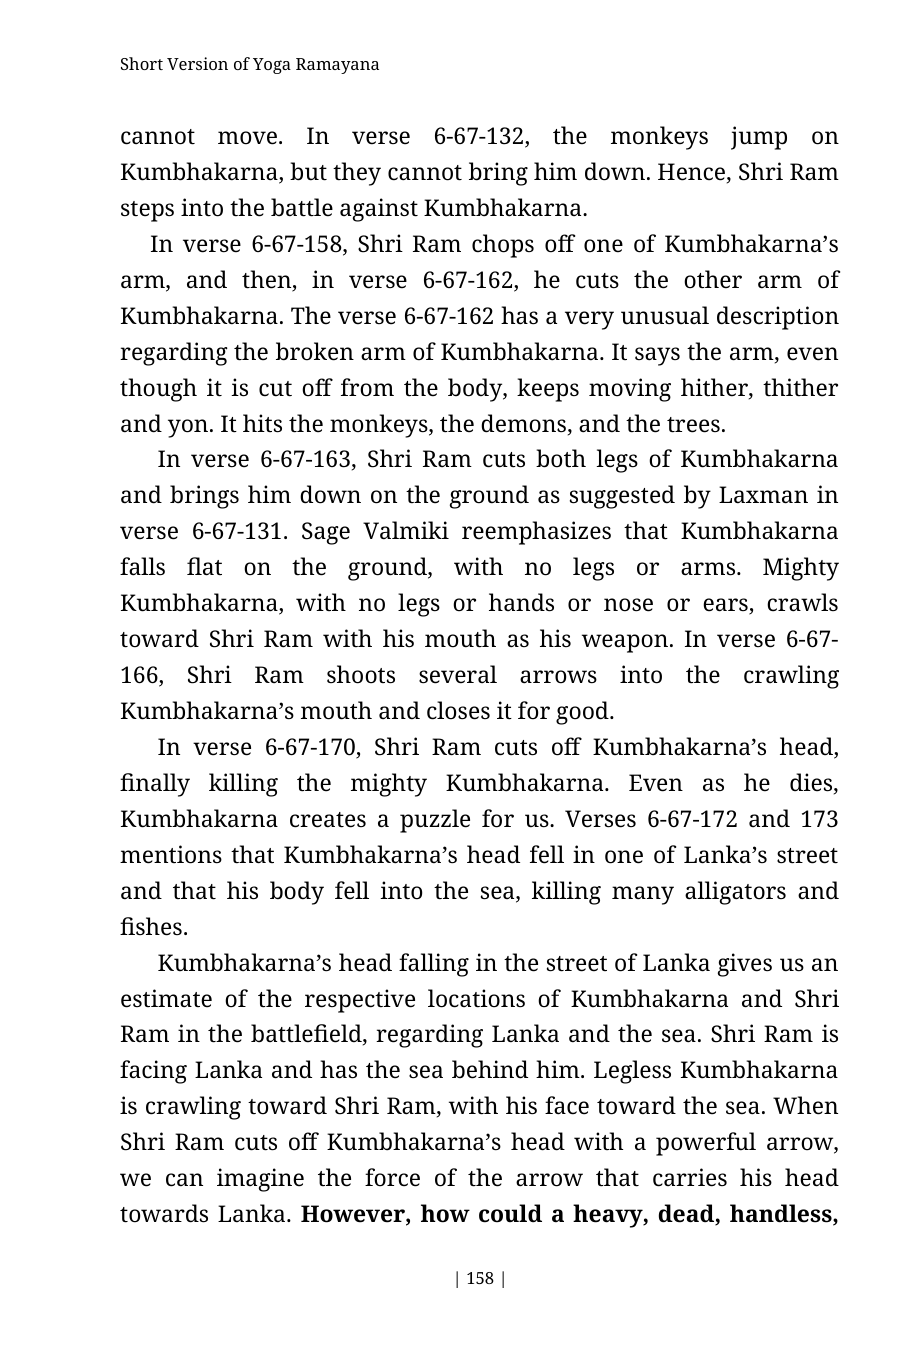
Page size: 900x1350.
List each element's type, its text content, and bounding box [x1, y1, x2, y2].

text In verse 6-67-158, Shri Ram chops off one of Kumbhakarna’s arm, and then, in verse 6-67-162, he cuts the other arm of Kumbhakarna. The verse 6-67-162 has a very unusual description regarding the broken arm of Kumbhakarna. It says the arm, even though it is cut off from the body, keeps moving hither, thither and yon. It hits the monkeys, the demons, and the trees. [120, 228, 840, 439]
text In verse 6-67-170, Shri Ram cuts off Kumbhakarna’s head, finally killing the mighty Kumbhakarna. Even as he dies, Kumbhakarna creates a puzzle for us. Verses 6-67-172 and 173 mentions that Kumbhakarna’s head fell in one of Lanka’s street and that his body fell into the sea, killing many alligators and fishes. [120, 731, 840, 942]
text In verse 6-67-163, Shri Ram cuts both legs of Kumbhakarna and brings him down on the ground as suggested by Laxman in verse 6-67-131. Sage Valmiki reemphasizes that Kumbhakarna falls flat on the ground, with no legs or arms. Mighty Kumbhakarna, with no legs or hands or nose or ears, crawls toward Shri Ram with his mouth as his weapon. In verse 6-67-166, Shri Ram shoots several arrows into the crawling Kumbhakarna’s mouth and closes it for good. [120, 443, 840, 726]
